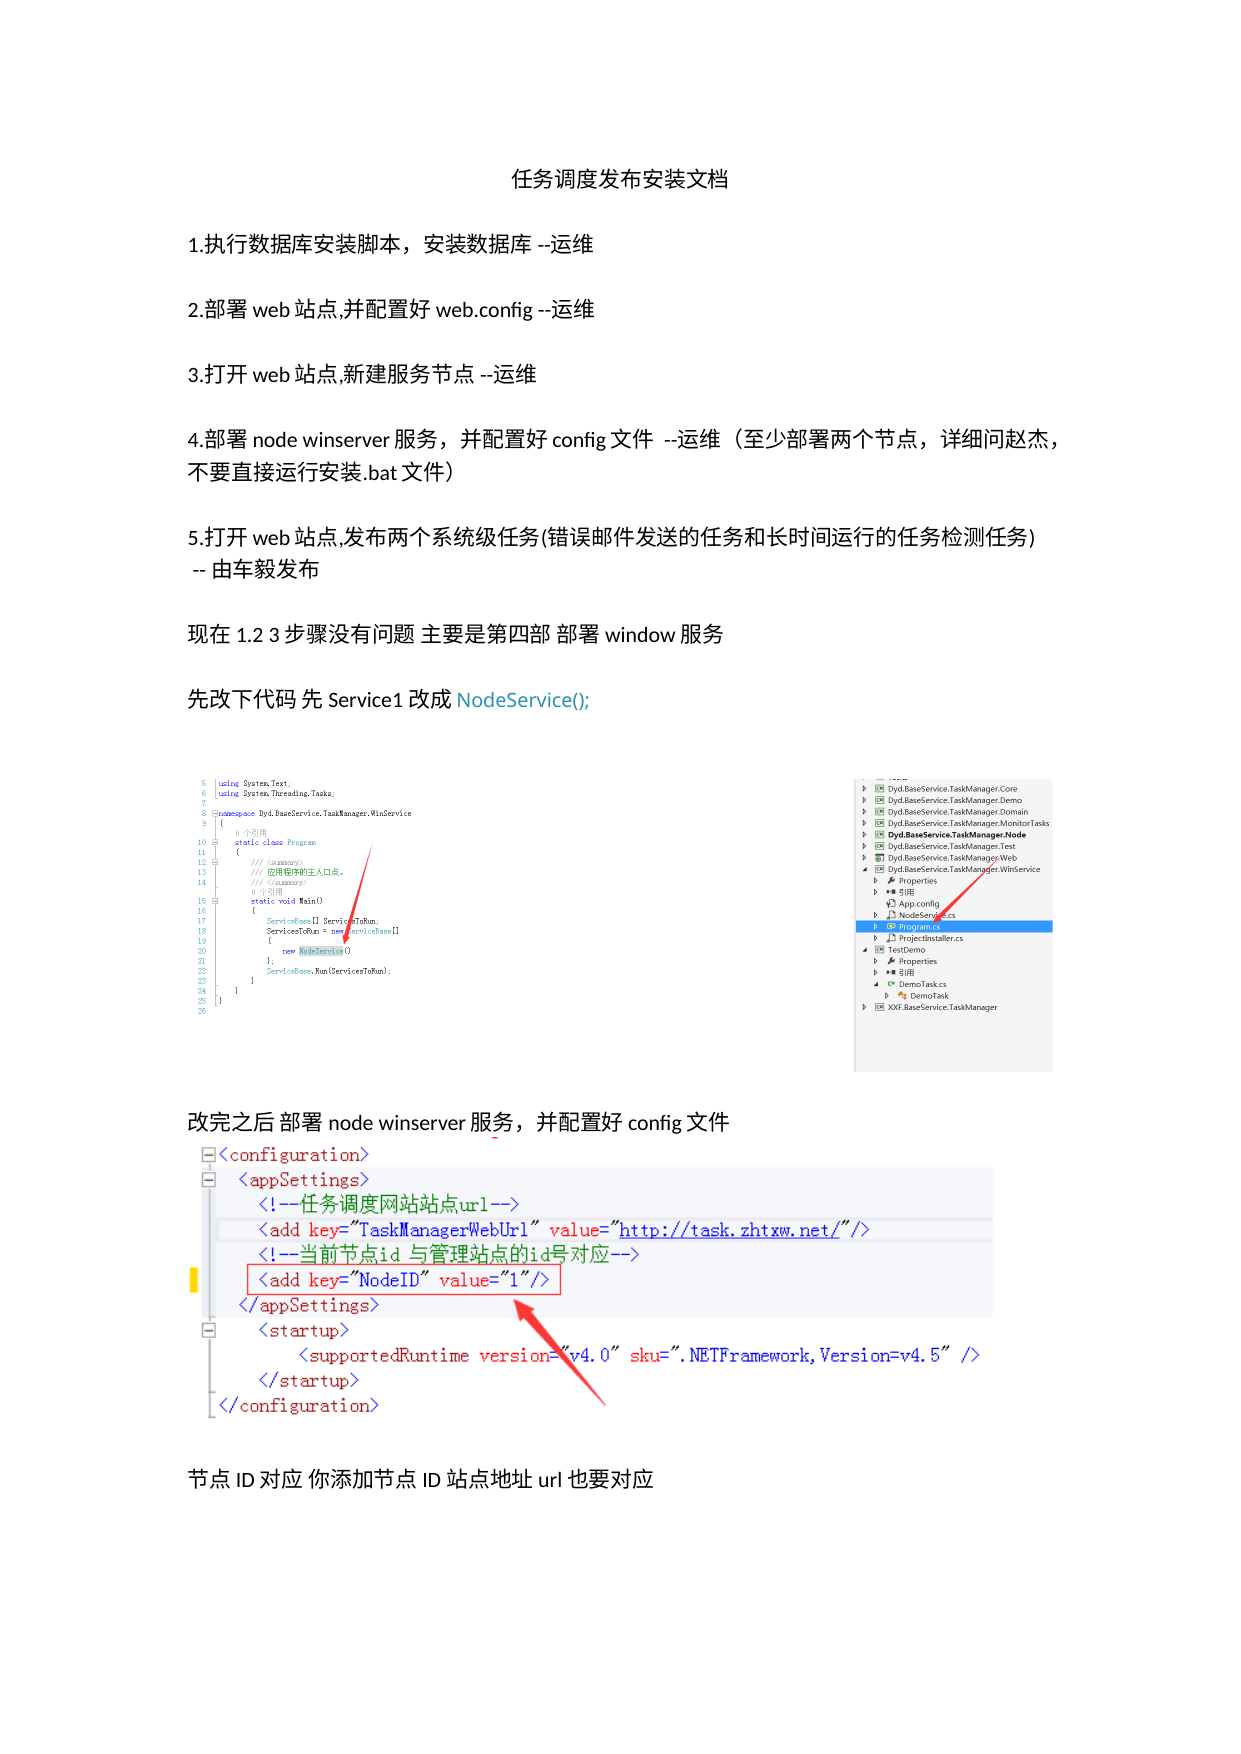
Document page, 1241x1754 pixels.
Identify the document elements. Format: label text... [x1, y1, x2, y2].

picture [187, 1137, 993, 1432]
text 5.打开web站点,发布两个系统级任务(错误邮件发送的任务和长时间运行的任务检测任务) -- 由车毅发布 [187, 519, 1053, 584]
text 节点ID 对应 你添加节点ID 站点地址url 也要对应 [187, 1462, 1053, 1494]
text 1.执行数据库安装脚本，安装数据库 --运维 [187, 227, 1053, 259]
picture [187, 779, 1053, 1072]
text 改完之后 部署node winserver服务，并配置好config文件 [187, 1104, 1053, 1137]
text 3.打开web站点,新建服务节点 --运维 [187, 357, 1053, 389]
text 4.部署node winserver服务，并配置好config文件 --运维（至少部署两个节点，详细问赵杰，不要直接运行安装.bat文件） [187, 422, 1053, 487]
text 现在1.2 3 步骤没有问题 主要是第四部 部署window服务 [187, 617, 1053, 649]
text 任务调度发布安装文档 [187, 162, 1053, 194]
text 2.部署web站点,并配置好web.config --运维 [187, 292, 1053, 324]
text 先改下代码 先Service1 改成NodeService(); [187, 682, 1053, 714]
